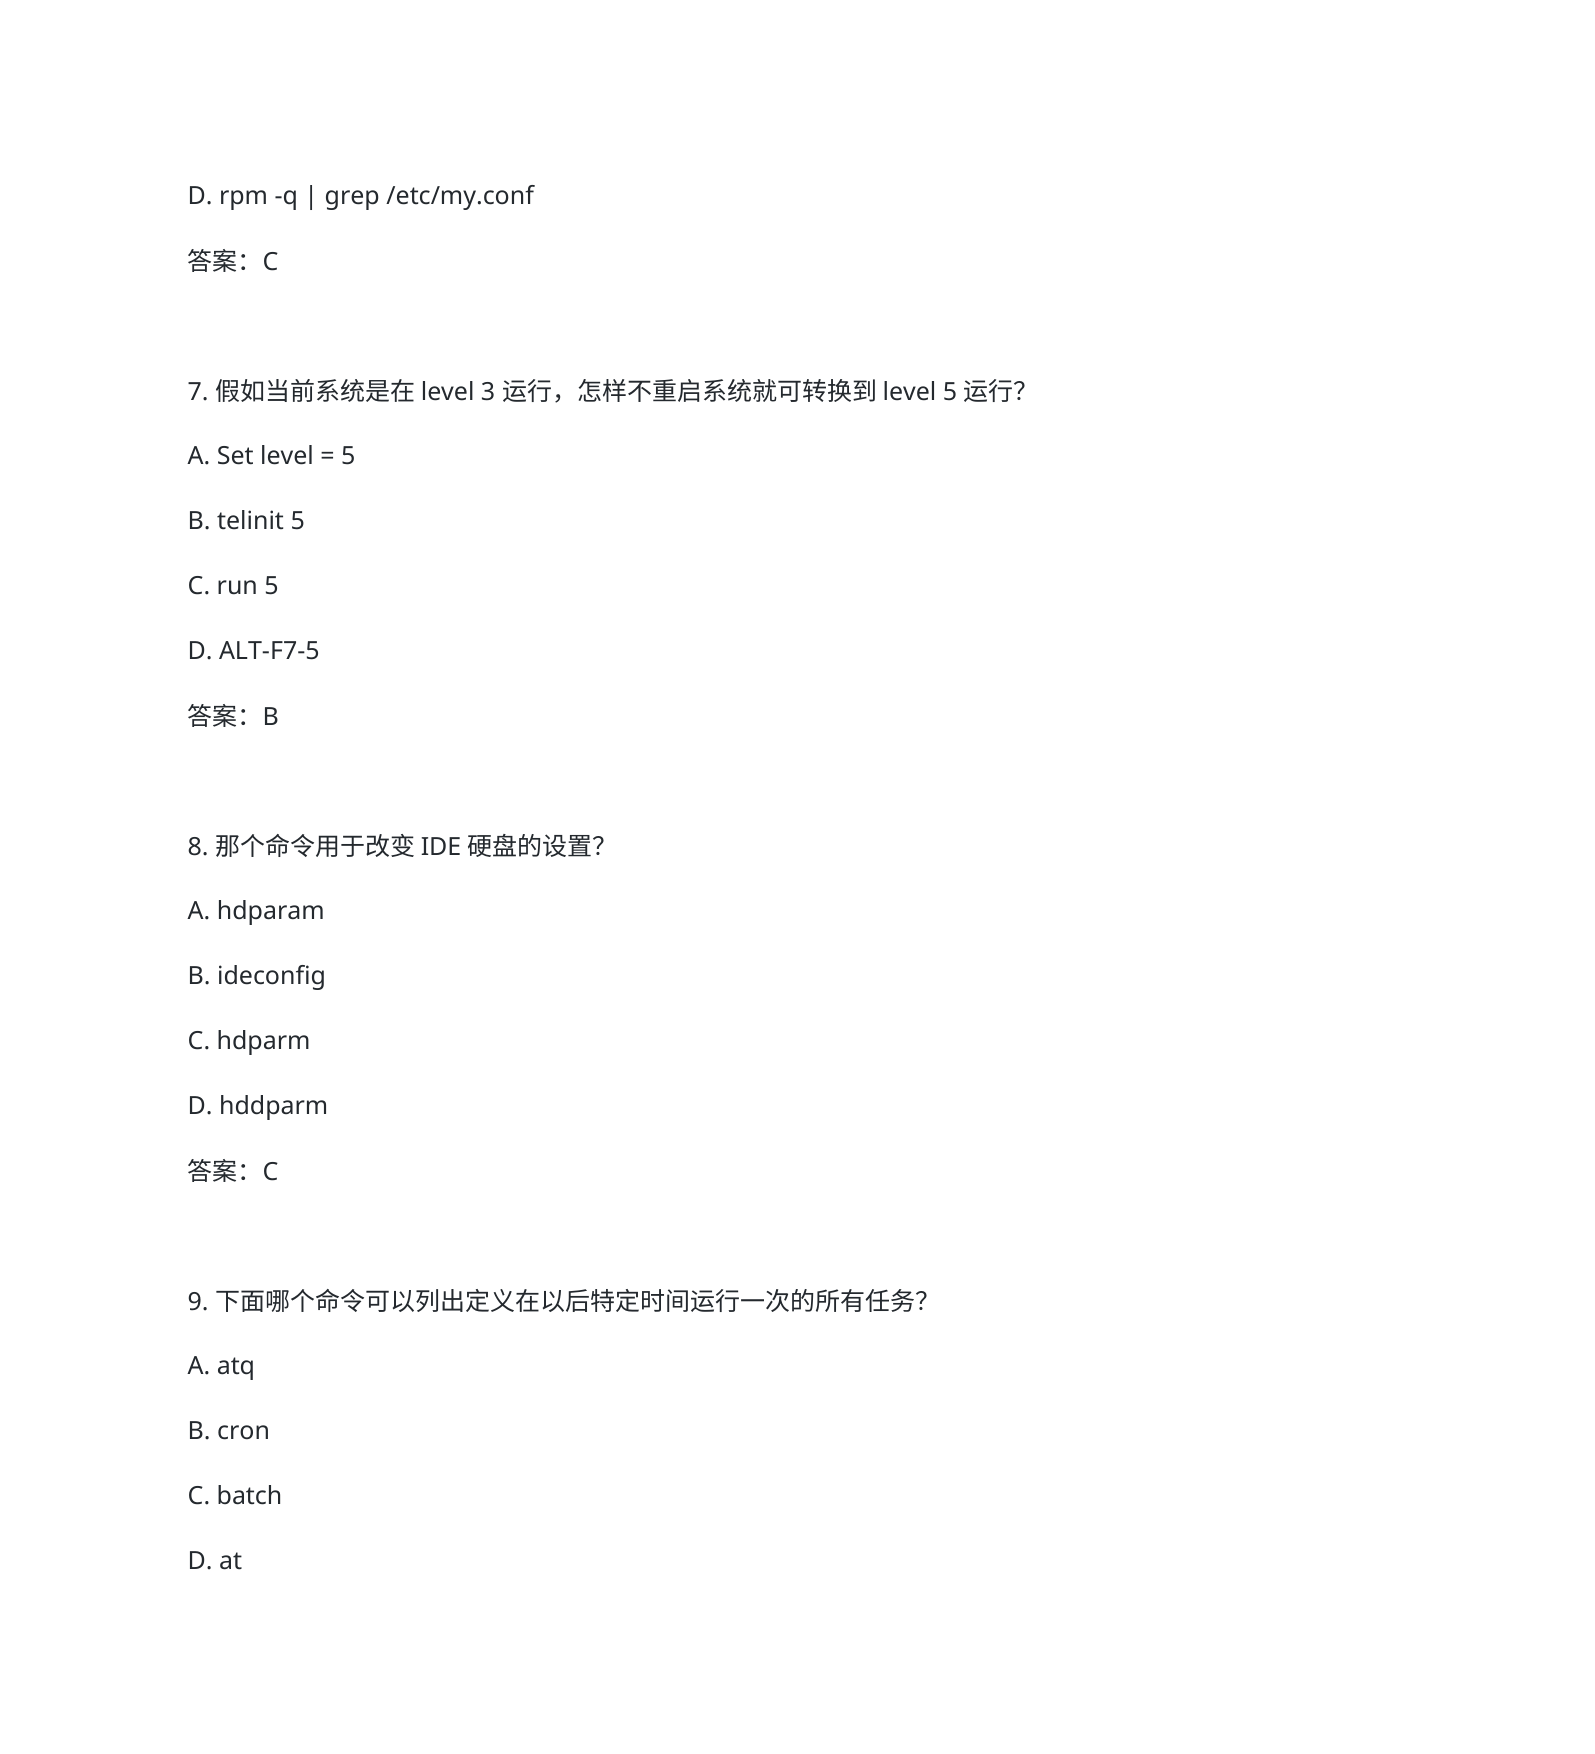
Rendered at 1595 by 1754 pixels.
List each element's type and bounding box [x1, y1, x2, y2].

text [187, 162, 1407, 1592]
